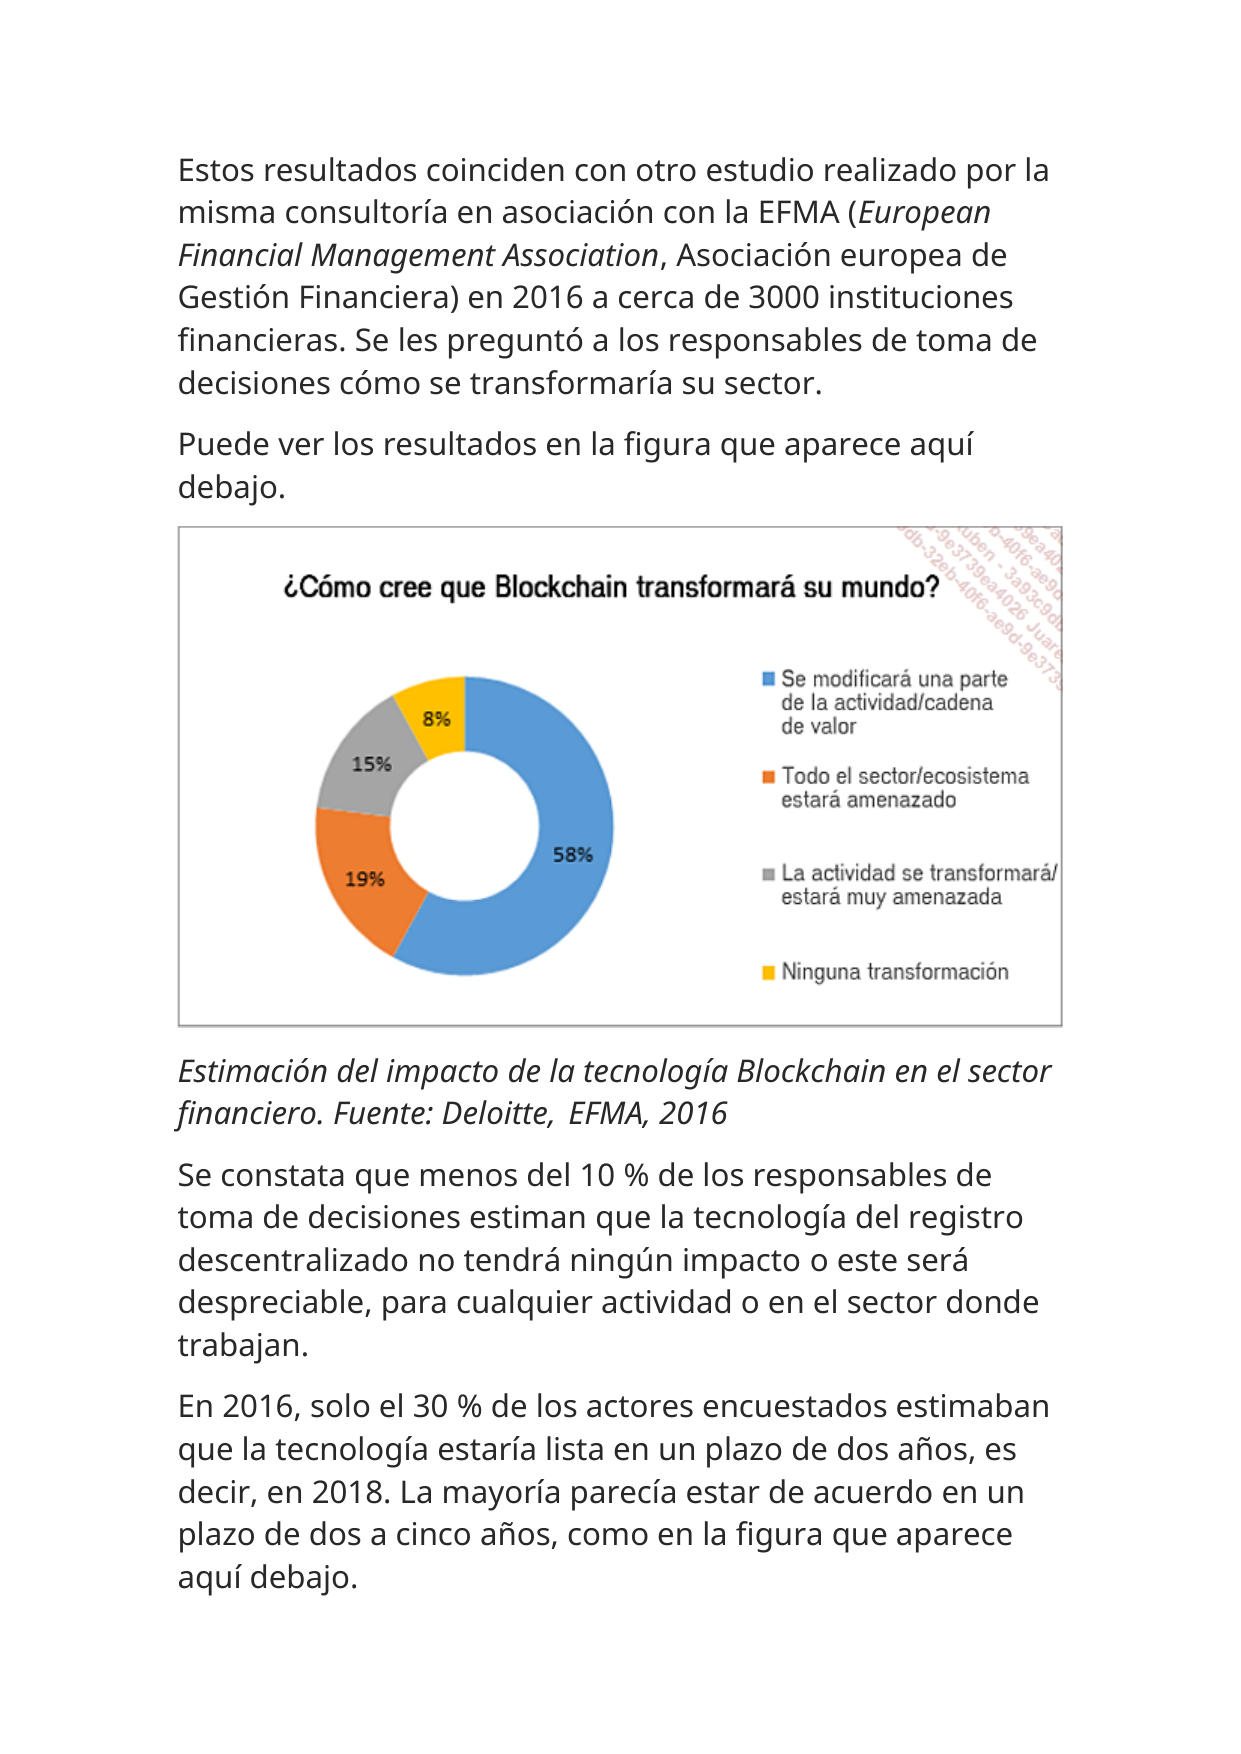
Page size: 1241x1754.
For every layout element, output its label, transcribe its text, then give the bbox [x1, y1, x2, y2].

text Estimación del impacto de la tecnología Blockchain en el sector financiero. Fuente: Deloitte, EFMA, 2016 [177, 1049, 1063, 1134]
text Se constata que menos del 10 % de los responsables de toma de decisiones estiman que la tecnología del registro descentralizado no tendrá ningún impacto o este será despreciable, para cualquier actividad o en el sector donde trabajan. [177, 1153, 1063, 1366]
text Estos resultados coinciden con otro estudio realizado por la misma consultoría en asociación con la EFMA (European Financial Management Association, Asociación europea de Gestión Financiera) en 2016 a cerca de 3000 instituciones financieras. Se les preguntó a los responsables de toma de decisiones cómo se transformaría su sector. [177, 148, 1063, 403]
picture [177, 526, 1063, 1028]
text En 2016, solo el 30 % de los actores encuestados estimaban que la tecnología estaría lista en un plazo de dos años, es decir, en 2018. La mayoría parecía estar de acuerdo en un plazo de dos a cinco años, como en la figura que aparece aquí debajo. [177, 1384, 1063, 1597]
text Puede ver los resultados en la figura que aparece aquí debajo. [177, 422, 1063, 507]
